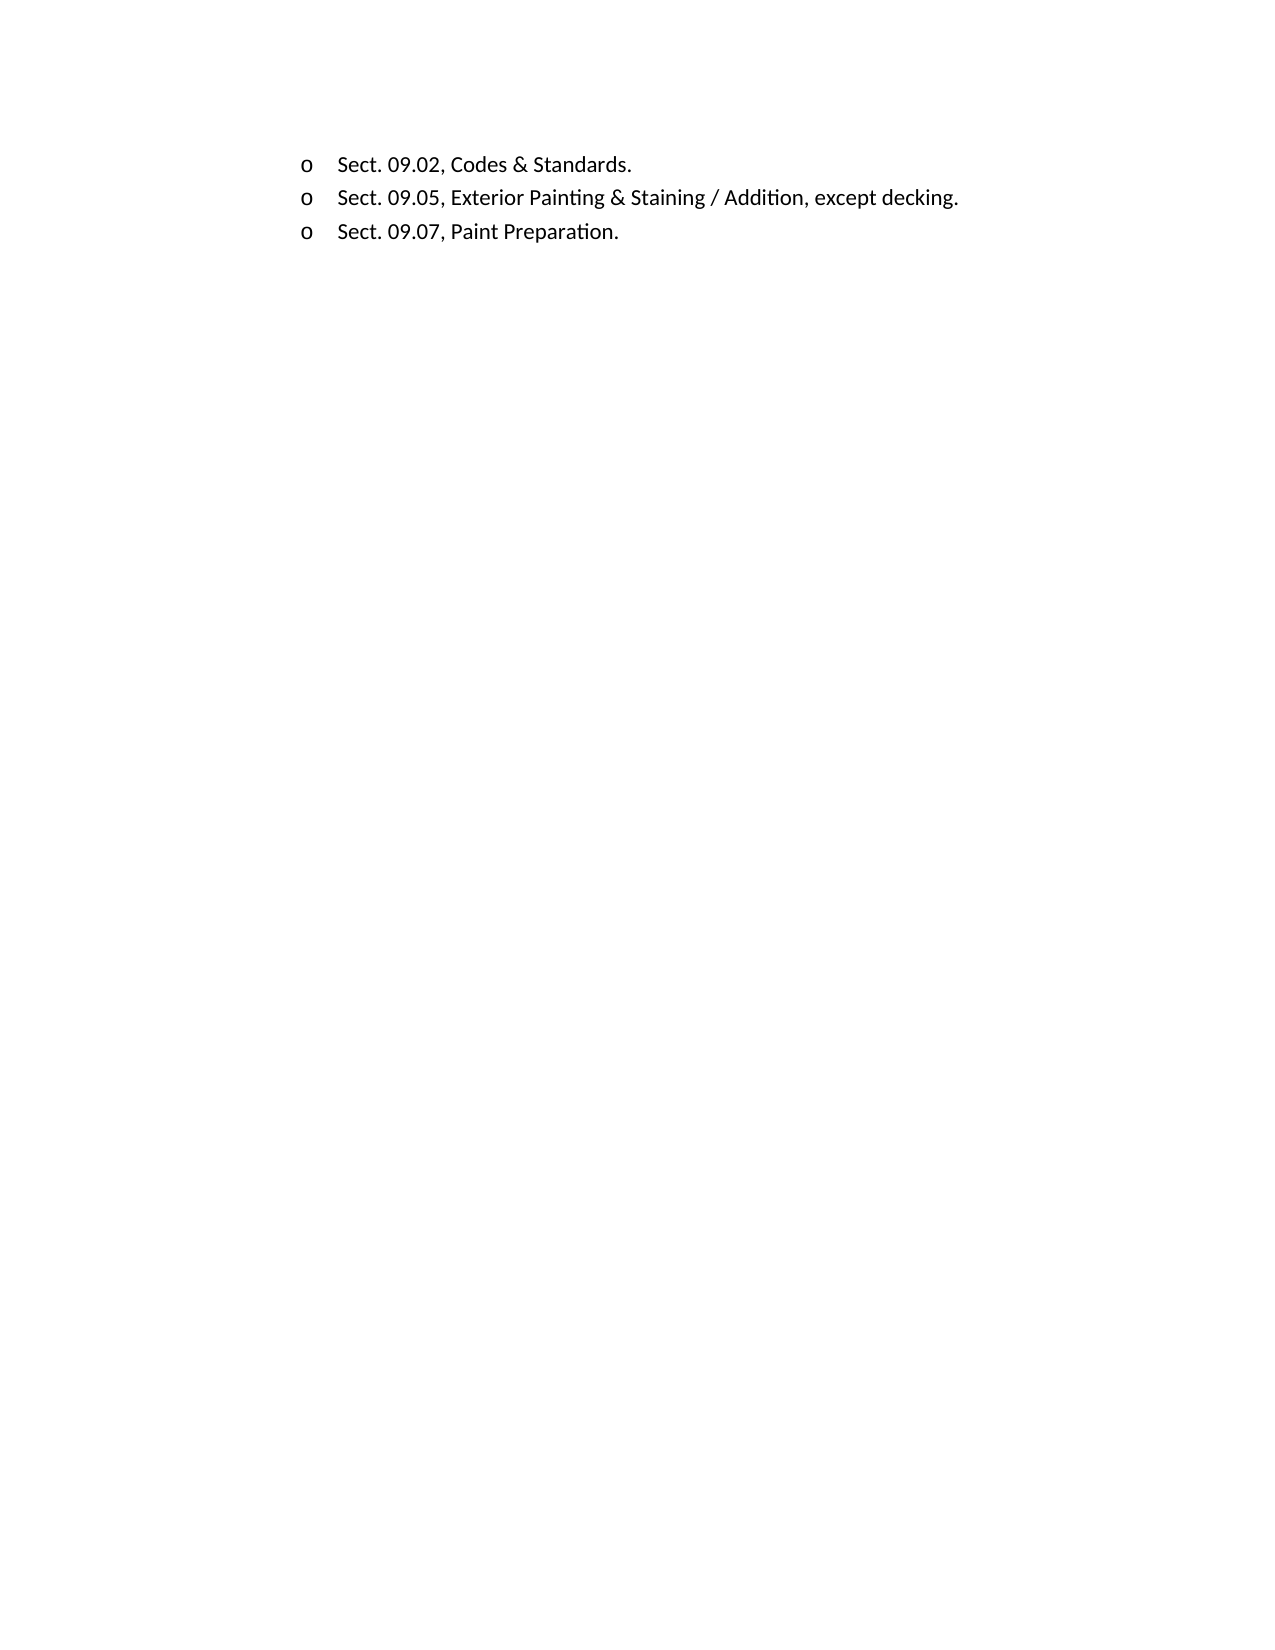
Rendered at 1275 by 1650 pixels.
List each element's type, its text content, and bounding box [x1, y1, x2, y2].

list Sect. 09.02, Codes & Standards. [300, 150, 1125, 179]
list Sect. 09.05, Exterior Painting & Staining / Addition, except decking. [300, 183, 1125, 213]
list Sect. 09.07, Paint Preparation. [300, 217, 1125, 246]
